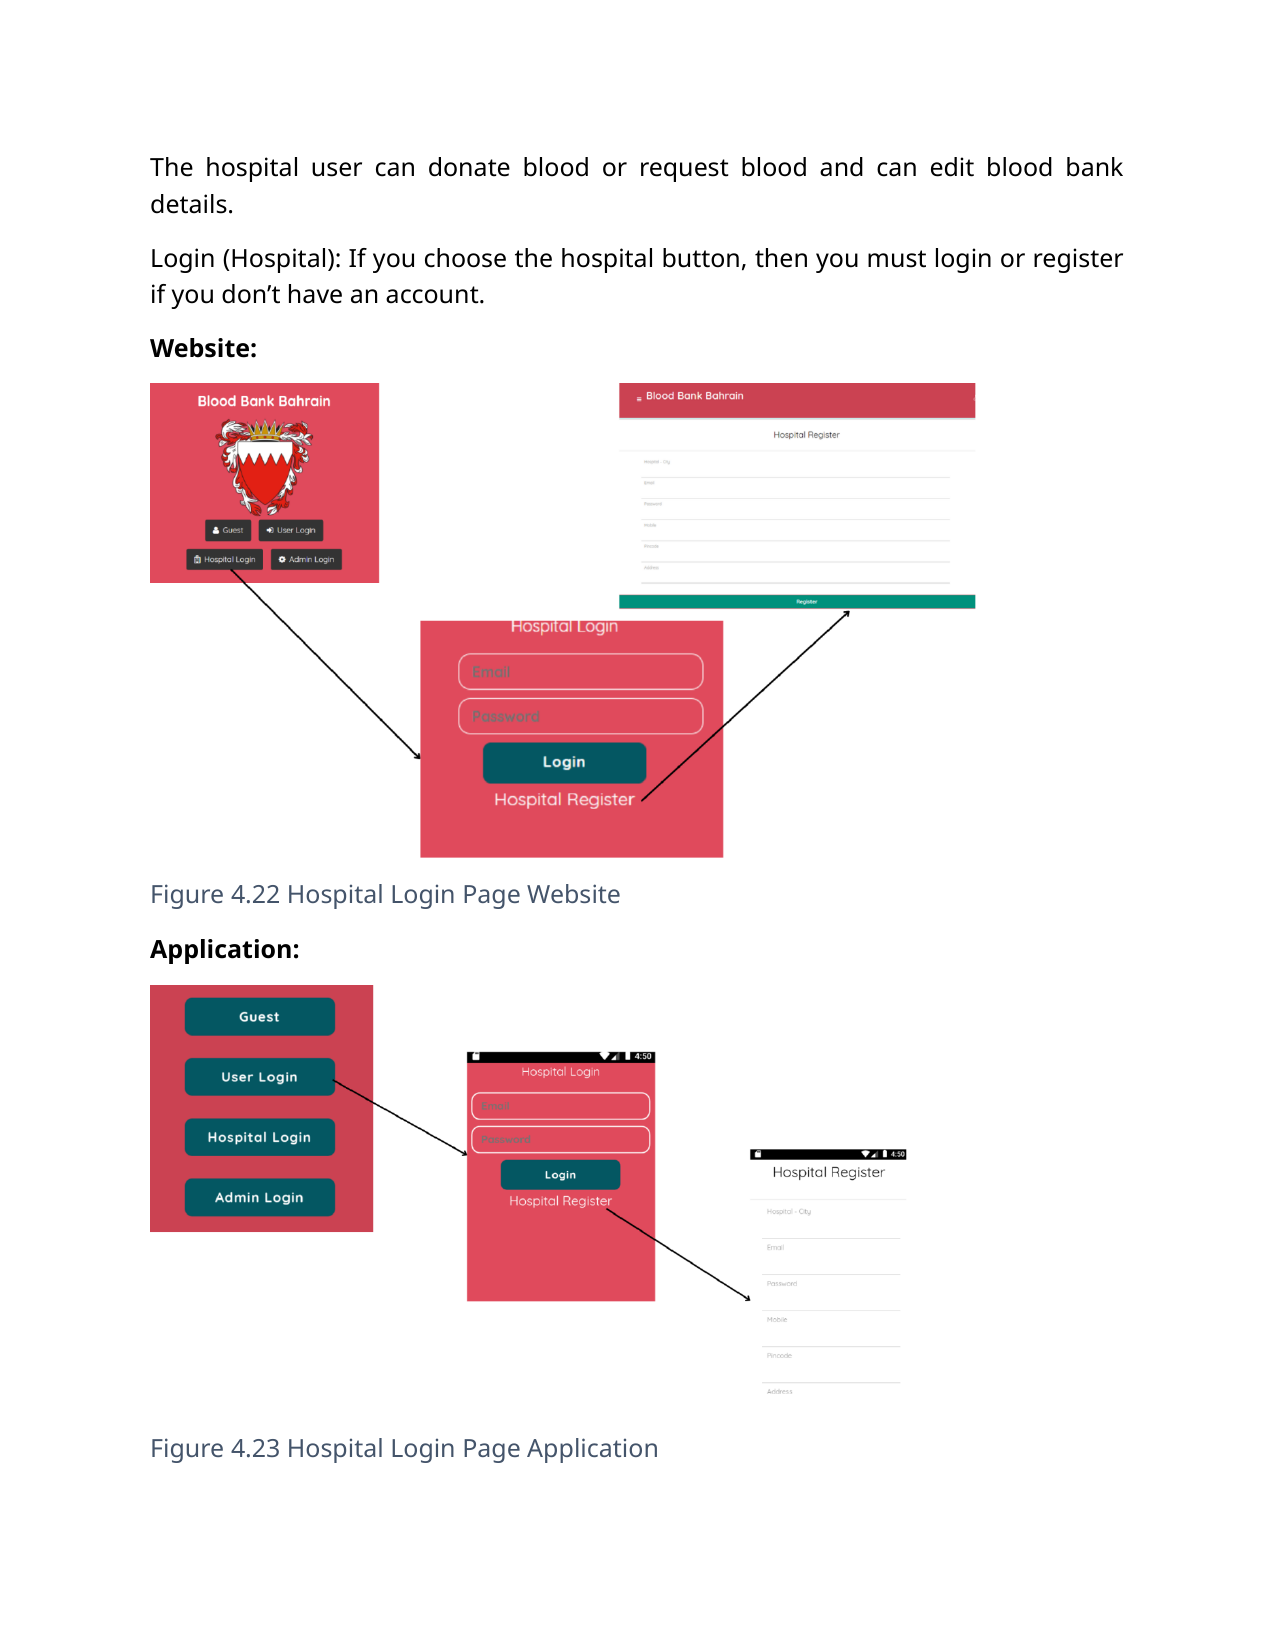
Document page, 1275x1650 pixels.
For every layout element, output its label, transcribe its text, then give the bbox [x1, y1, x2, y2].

text Application: [150, 932, 1125, 966]
text Website: [150, 330, 1125, 364]
text Figure 4.23 Hospital Login Page Application [150, 1430, 1125, 1464]
picture [150, 985, 907, 1411]
picture [150, 383, 993, 858]
text Figure 4.22 Hospital Login Page Website [150, 877, 1125, 911]
text The hospital user can donate blood or request blood and can edit blood bank details. [150, 150, 1125, 221]
text Login (Hospital): If you choose the hospital button, then you must login or register if you don’t have an account. [150, 240, 1125, 311]
